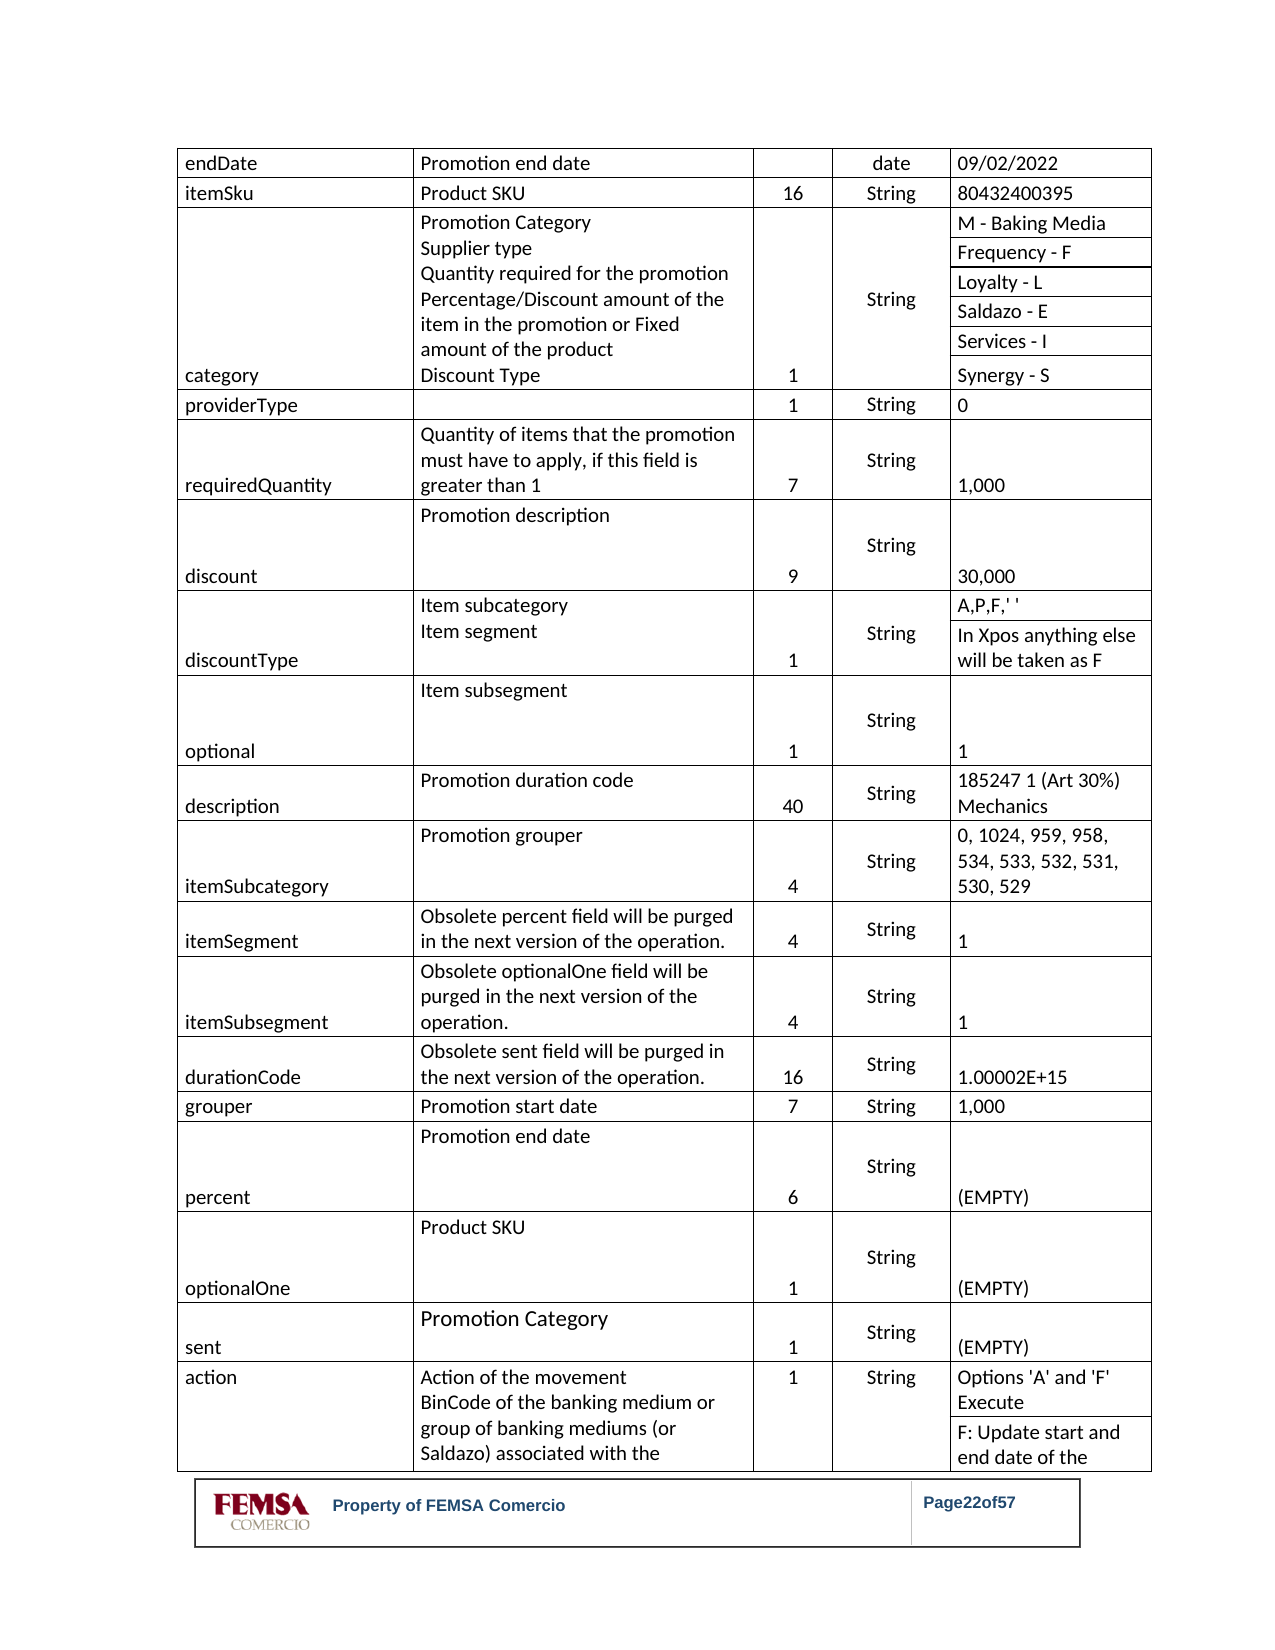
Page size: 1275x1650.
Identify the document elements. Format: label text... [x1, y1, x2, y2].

table_cell date [833, 149, 950, 177]
table_cell Obsolete optionalOne field will be purged in the next version of the operation. [414, 957, 753, 1036]
table_cell 1 [951, 957, 1151, 1036]
table_cell String [833, 500, 950, 590]
picture [212, 1492, 310, 1530]
table_cell String [833, 1122, 950, 1211]
table_cell itemSku [178, 178, 413, 207]
table_cell 7 [754, 1092, 832, 1121]
table_cell 9 [754, 500, 832, 590]
table_cell Product SKU [414, 178, 753, 207]
table_cell Item subsegment [414, 676, 753, 765]
table_cell Promotion Category [414, 1303, 753, 1361]
table_cell Promotion start date [414, 1092, 753, 1121]
table_cell Synergy - S [951, 356, 1151, 389]
table_cell optional [178, 676, 413, 765]
table_cell String [833, 1037, 950, 1091]
table_cell Promotion grouper [414, 821, 753, 901]
table_cell Promotion duration code [414, 766, 753, 820]
table_cell String [833, 1212, 950, 1302]
table_cell 1 [754, 1362, 832, 1471]
table_cell Services - I [951, 327, 1151, 355]
table_cell F: Update start and end date of the promotion [951, 1417, 1151, 1471]
table_cell String [833, 902, 950, 956]
table_cell Promotion description [414, 500, 753, 590]
table_cell description [178, 766, 413, 820]
table_cell itemSubsegment [178, 957, 413, 1036]
table_cell String [833, 676, 950, 765]
table_cell action [178, 1362, 413, 1471]
table_cell Product SKU [414, 1212, 753, 1302]
table_cell providerType [178, 390, 413, 419]
table_cell requiredQuantity [178, 420, 413, 499]
table_cell discount [178, 500, 413, 590]
table_cell 4 [754, 821, 832, 901]
table_cell itemSegment [178, 902, 413, 956]
table_cell String [833, 420, 950, 499]
table_cell 1 [754, 1303, 832, 1361]
table_cell (EMPTY) [951, 1303, 1151, 1361]
table_cell String [833, 591, 950, 674]
table_cell category [178, 208, 413, 389]
table_cell String [833, 766, 950, 820]
table_cell Obsolete sent field will be purged in the next version of the operation. [414, 1037, 753, 1091]
table_cell (EMPTY) [951, 1212, 1151, 1302]
table_cell Options 'A' and 'F' Execute [951, 1362, 1151, 1416]
table_cell 0, 1024, 959, 958, 534, 533, 532, 531, 530, 529 [951, 821, 1151, 901]
table_cell discountType [178, 591, 413, 674]
table_cell 4 [754, 902, 832, 956]
table_cell In Xpos anything else will be taken as F [951, 621, 1151, 674]
table_cell 1 [754, 1212, 832, 1302]
table_cell itemSubcategory [178, 821, 413, 901]
table_cell Frequency - F [951, 238, 1151, 266]
table_cell grouper [178, 1092, 413, 1121]
table_cell 185247 1 (Art 30%) Mechanics [951, 766, 1151, 820]
table_cell 1 [951, 676, 1151, 765]
table_cell String [833, 957, 950, 1036]
table_cell Action of the movement BinCode of the banking medium or group of banking mediums (or Saldazo) associated with the promotion [414, 1362, 753, 1471]
table_cell 09/02/2022 [951, 149, 1151, 177]
table_cell String [833, 178, 950, 207]
table_cell optionalOne [178, 1212, 413, 1302]
table_cell durationCode [178, 1037, 413, 1091]
table_cell sent [178, 1303, 413, 1361]
table_cell 0 [951, 390, 1151, 419]
table_cell A,P,F,' ' [951, 591, 1151, 619]
table_cell 1.00002E+15 [951, 1037, 1151, 1091]
table_cell 80432400395 [951, 178, 1151, 207]
table_cell 1 [754, 208, 832, 389]
table_cell 30,000 [951, 500, 1151, 590]
table_cell 4 [754, 957, 832, 1036]
table_cell Saldazo - E [951, 297, 1151, 326]
table_cell 1 [754, 390, 832, 419]
table_cell String [833, 1303, 950, 1361]
table_cell String [833, 1092, 950, 1121]
table_cell Loyalty - L [951, 268, 1151, 296]
table_cell 7 [754, 420, 832, 499]
table_cell Promotion Category Supplier type Quantity required for the promotion Percentage/Discount amount of the item in the promotion or Fixed amount of the product Discount Type [414, 208, 753, 389]
table_cell (EMPTY) [951, 1122, 1151, 1211]
table_cell String [833, 390, 950, 419]
table_cell String [833, 1362, 950, 1471]
table_cell 40 [754, 766, 832, 820]
table_cell [754, 149, 832, 177]
table_cell endDate [178, 149, 413, 177]
table_cell Item subcategory Item segment [414, 591, 753, 674]
table_cell Promotion end date [414, 1122, 753, 1211]
table_cell 1,000 [951, 420, 1151, 499]
table_cell Promotion end date [414, 149, 753, 177]
table_cell Quantity of items that the promotion must have to apply, if this field is greater than 1 [414, 420, 753, 499]
table_cell 16 [754, 178, 832, 207]
table_cell 6 [754, 1122, 832, 1211]
table_cell String [833, 821, 950, 901]
table_cell 1,000 [951, 1092, 1151, 1121]
table_cell [414, 390, 753, 419]
table_cell 1 [951, 902, 1151, 956]
table_cell M - Baking Media [951, 208, 1151, 237]
table_cell Obsolete percent field will be purged in the next version of the operation. [414, 902, 753, 956]
table_cell String [833, 208, 950, 389]
table_cell 1 [754, 676, 832, 765]
table_cell 16 [754, 1037, 832, 1091]
table_cell 1 [754, 591, 832, 674]
table_cell percent [178, 1122, 413, 1211]
